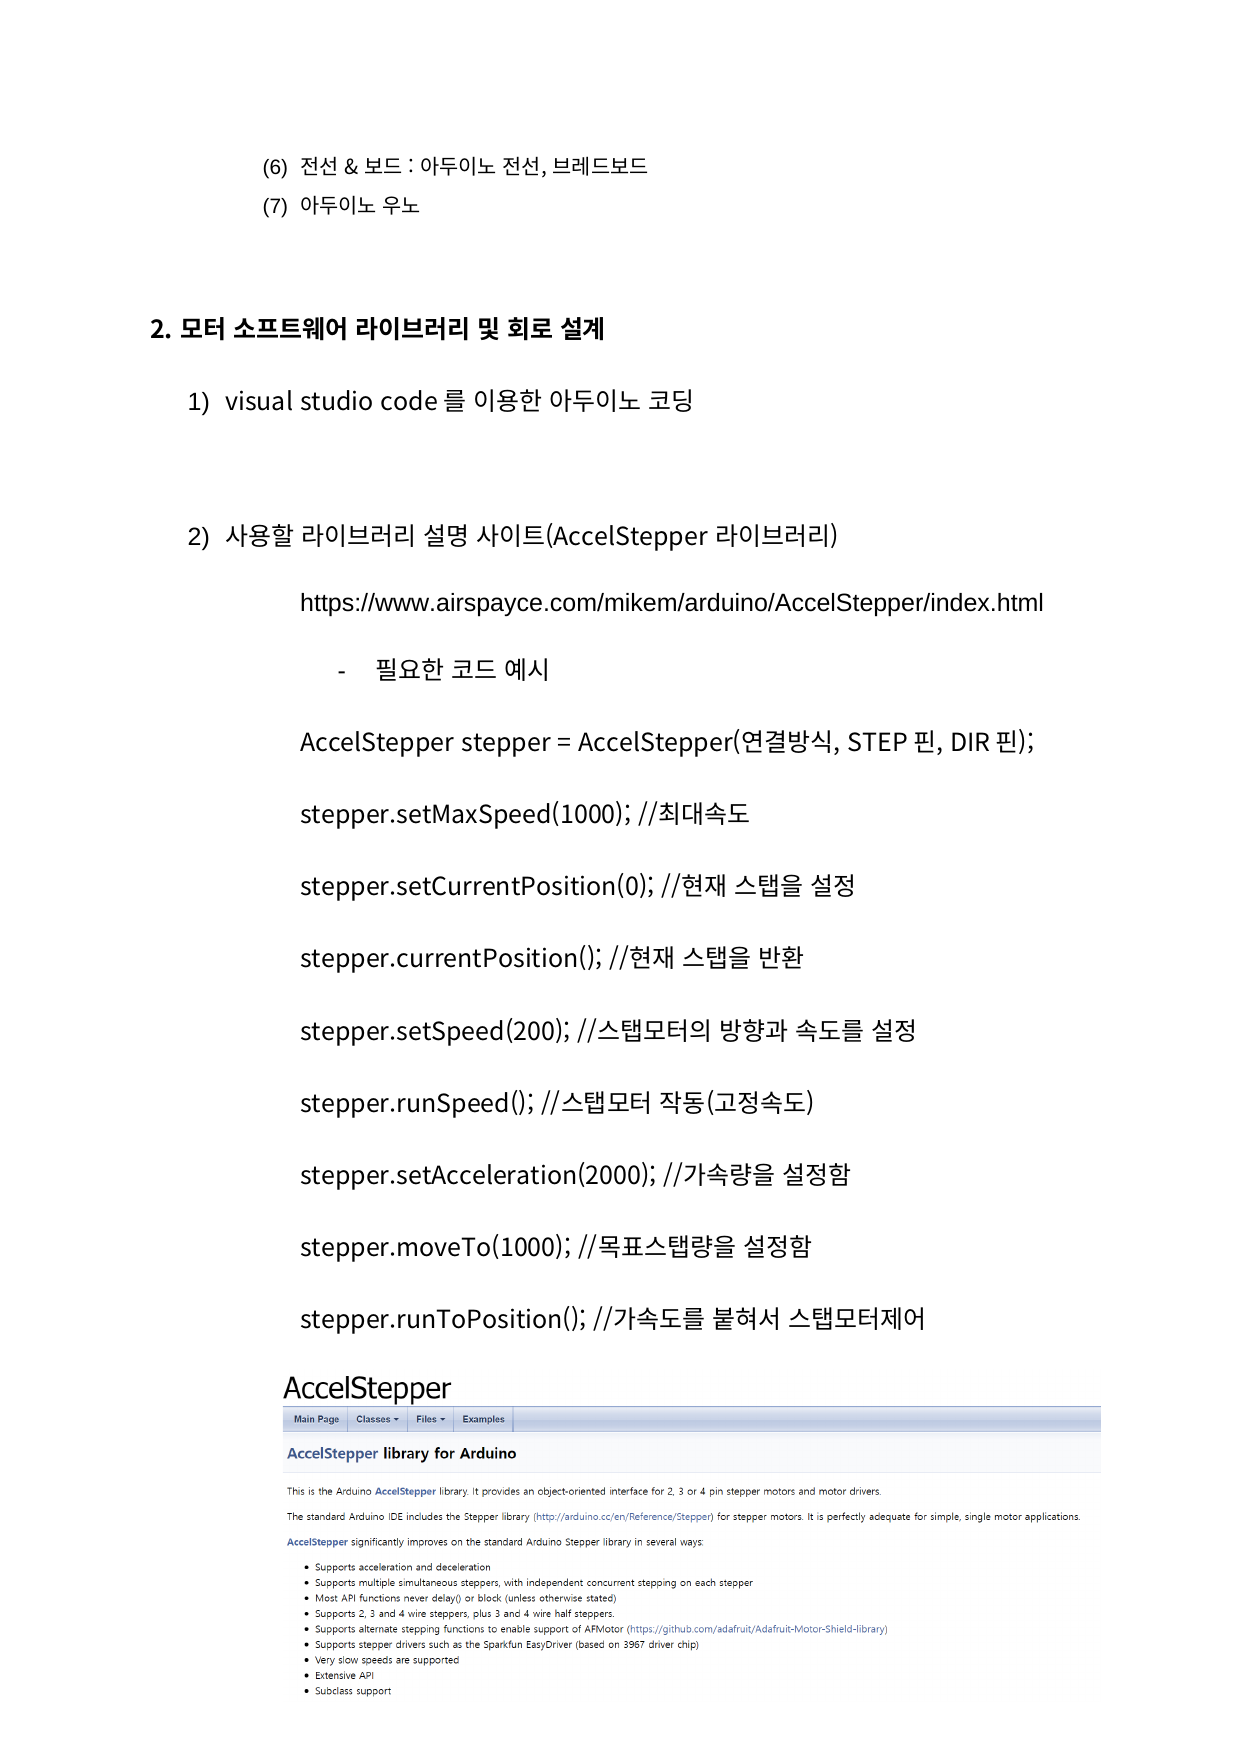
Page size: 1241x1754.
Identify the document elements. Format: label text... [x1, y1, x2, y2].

text stepper.setSpeed(200); //스탭모터의 방향과 속도를 설정 [225, 1011, 1090, 1047]
picture [282, 1369, 1101, 1702]
text stepper.runToPosition(); //가속도를 붙혀서 스탭모터제어 [225, 1299, 1090, 1336]
text stepper.setCurrentPosition(0); //현재 스탭을 설정 [225, 867, 1090, 903]
text stepper.setAcceleration(2000); //가속량을 설정함 [225, 1155, 1090, 1191]
list 아두이노 우노 [262, 189, 1090, 219]
list 필요한 코드 예시 [337, 651, 1090, 687]
text https://www.airspayce.com/mikem/arduino/AccelStepper/index.html [225, 588, 1090, 617]
text stepper.moveTo(1000); //목표스탭량을 설정함 [225, 1227, 1090, 1263]
text AccelStepper stepper = AccelStepper(연결방식, STEP핀, DIR핀); [225, 723, 1090, 759]
text stepper.setMaxSpeed(1000); //최대속도 [225, 795, 1090, 831]
text stepper.currentPosition(); //현재 스탭을 반환 [225, 939, 1090, 975]
list 전선 & 보드 : 아두이노 전선, 브레드보드 [262, 150, 1090, 180]
text 2. 모터 소프트웨어 라이브러리 및 회로 설계 [150, 310, 1090, 346]
list visual studio code를 이용한 아두이노 코딩 [187, 382, 1090, 418]
text stepper.runSpeed(); //스탭모터 작동(고정속도) [225, 1083, 1090, 1119]
list 사용할 라이브러리 설명 사이트(AccelStepper 라이브러리) [187, 516, 1090, 552]
